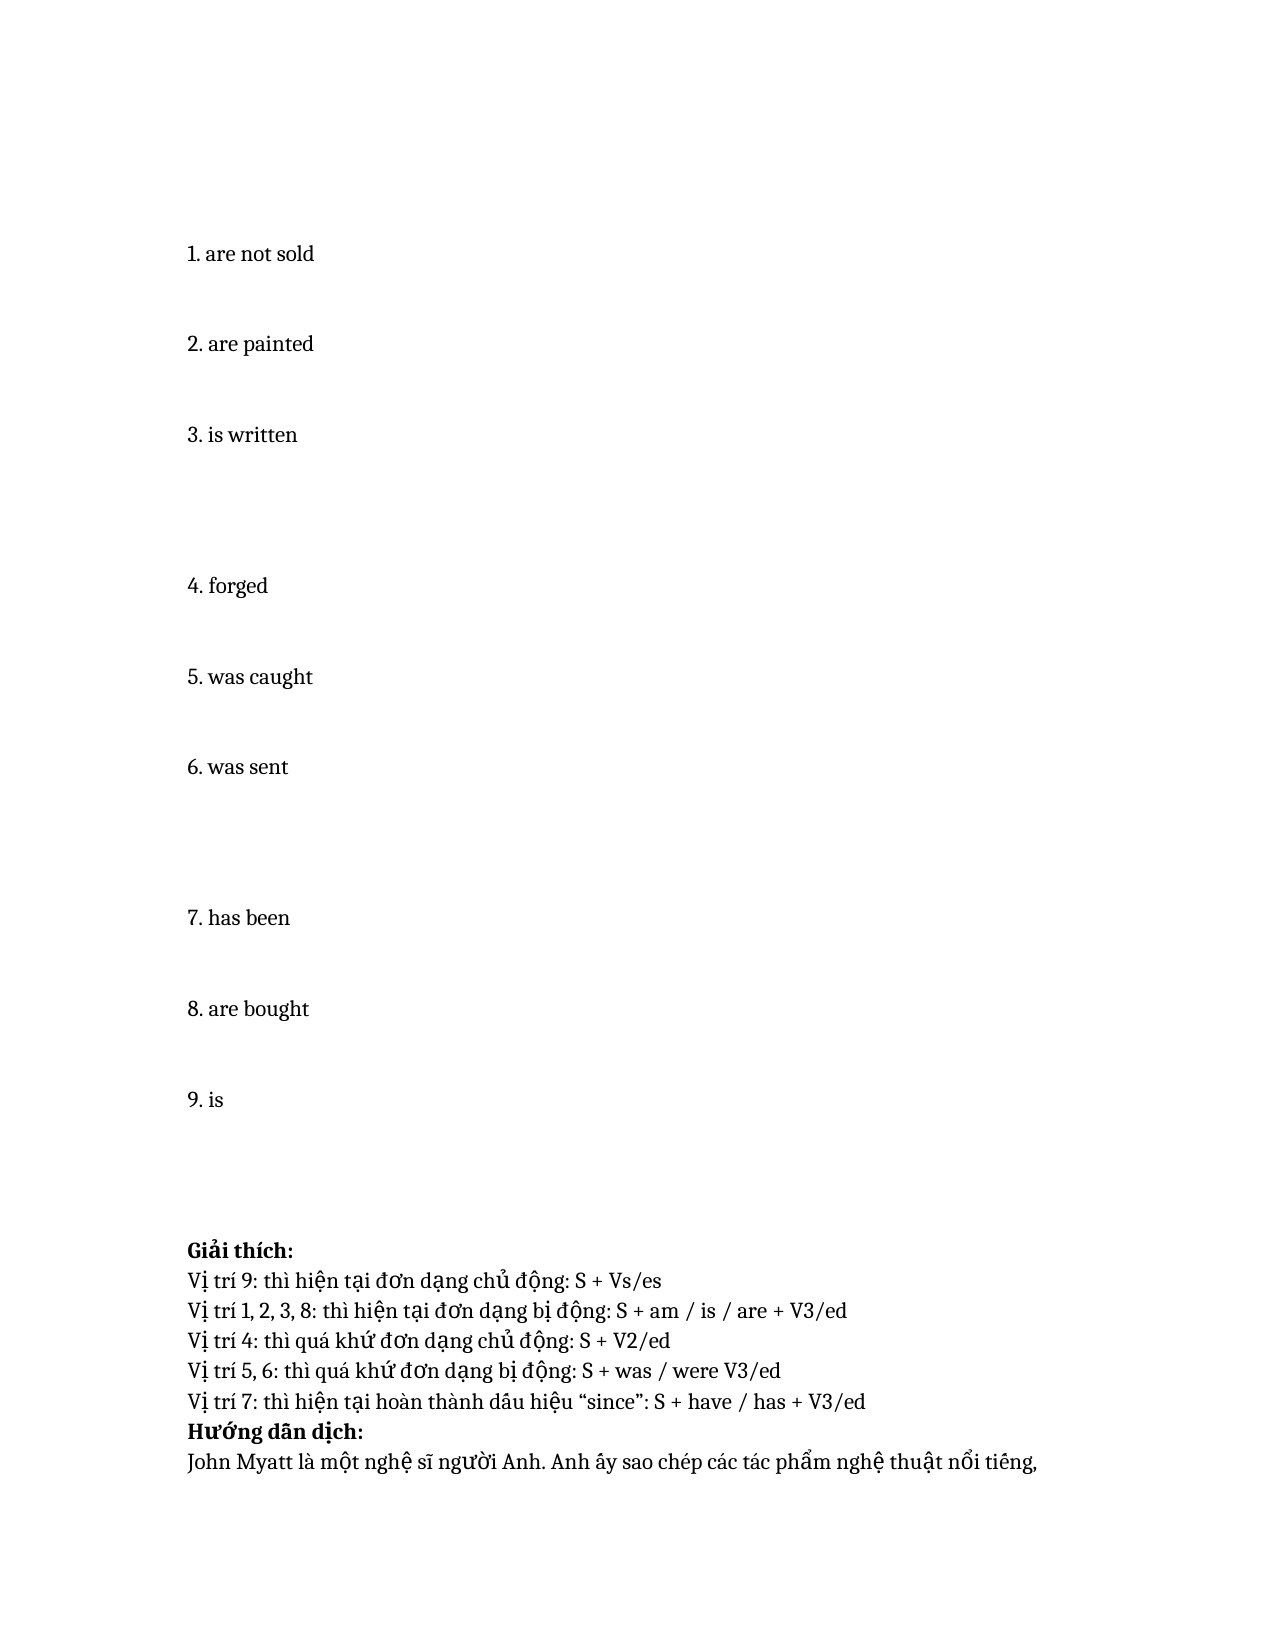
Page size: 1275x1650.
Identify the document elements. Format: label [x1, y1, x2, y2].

text [187, 150, 1087, 1475]
